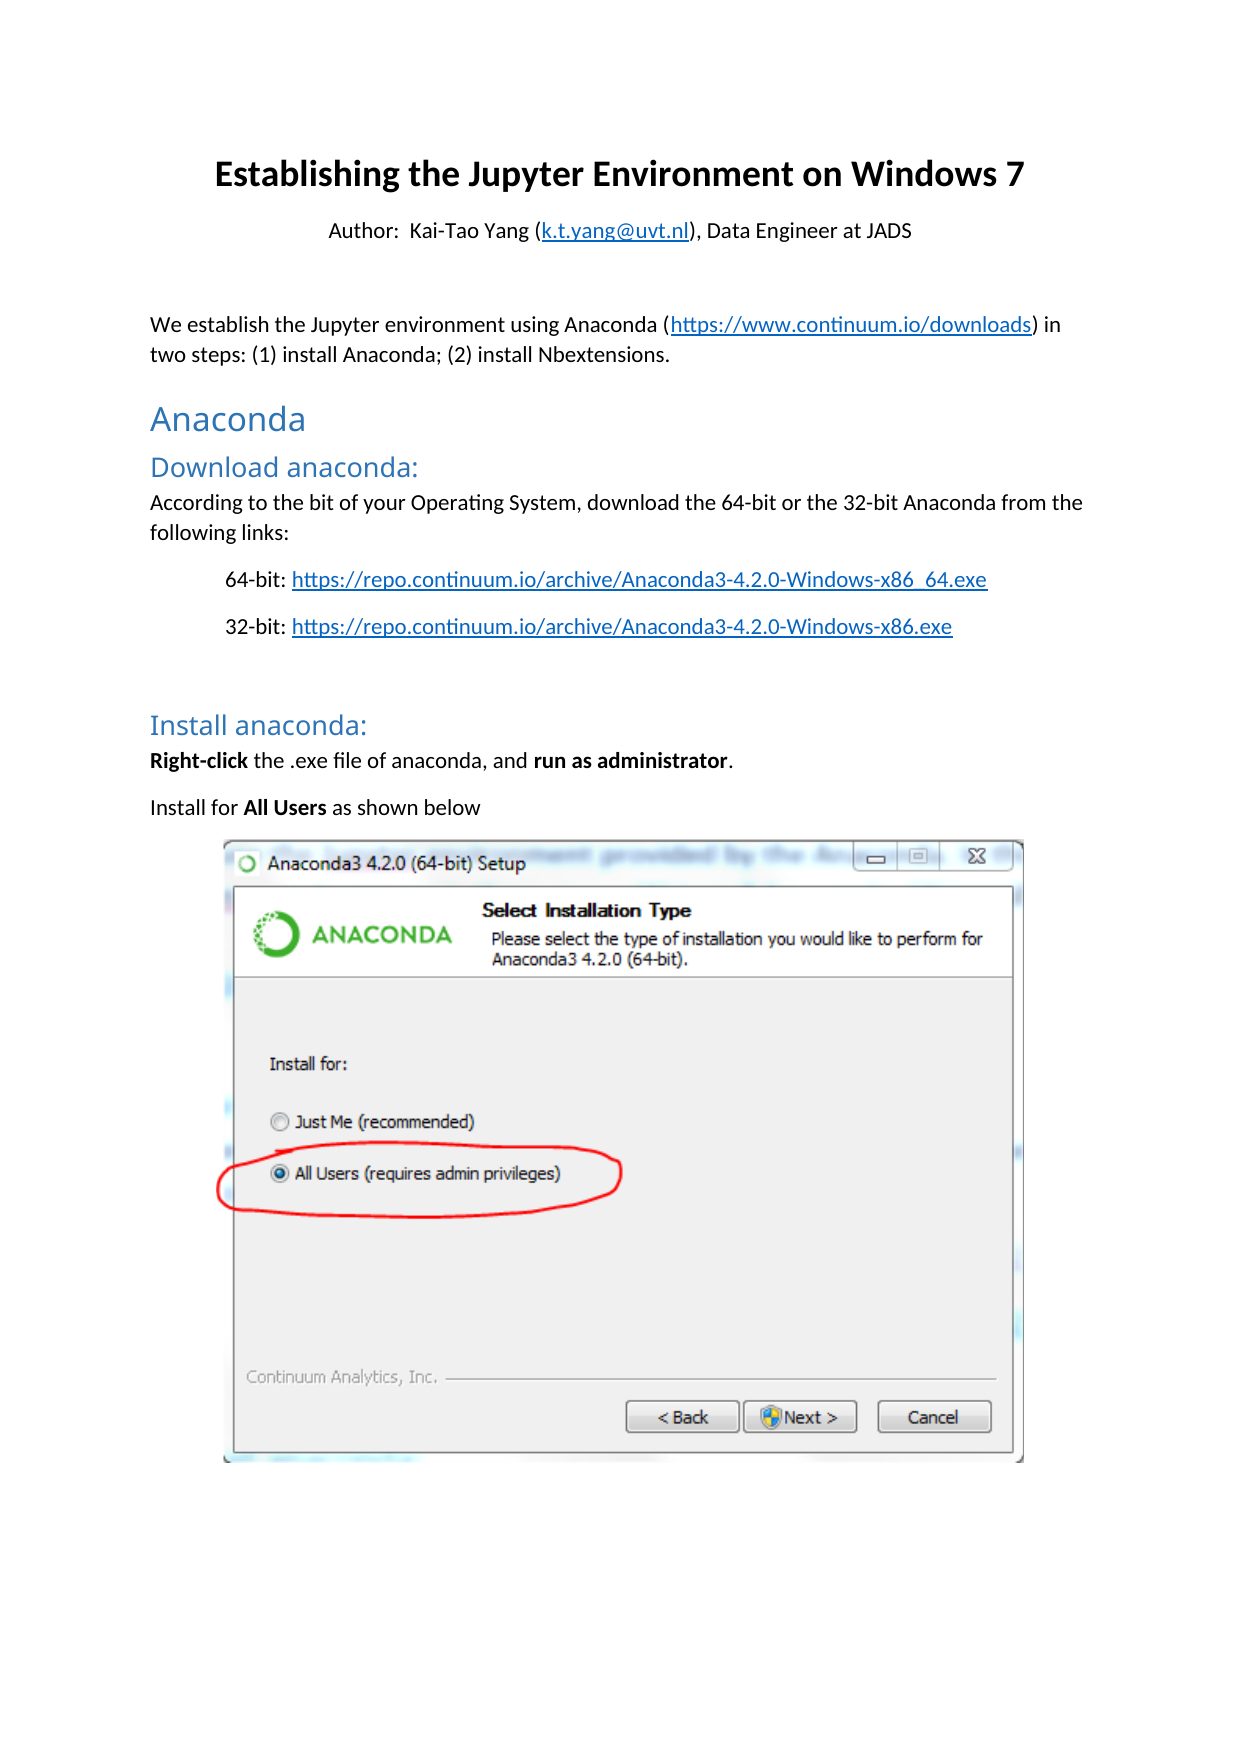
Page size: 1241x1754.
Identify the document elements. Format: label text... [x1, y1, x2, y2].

subtitle Install anaconda: [150, 706, 1090, 743]
text 64-bit: https://repo.continuum.io/archive/Anaconda3-4.2.0-Windows-x86_64.exe [150, 565, 1090, 593]
text Establishing the Jupyter Environment on Windows 7 [150, 150, 1090, 196]
text 32-bit: https://repo.continuum.io/archive/Anaconda3-4.2.0-Windows-x86.exe [150, 612, 1090, 640]
text We establish the Jupyter environment using Anaconda (https://www.continuum.io/downloads) in two steps: (1) install Anaconda; (2) install Nbextensions. [150, 310, 1090, 368]
text Install for All Users as shown below [150, 793, 1090, 821]
subtitle Anaconda [150, 395, 1090, 441]
picture [216, 839, 1024, 1463]
text Right-click the .exe file of anaconda, and run as administrator. [150, 746, 1090, 774]
text Author: Kai-Tao Yang (k.t.yang@uvt.nl), Data Engineer at JADS [150, 216, 1090, 244]
subtitle Download anaconda: [150, 448, 1090, 485]
text According to the bit of your Operating System, download the 64-bit or the 32-bit Anaconda from the following links: [150, 488, 1090, 546]
